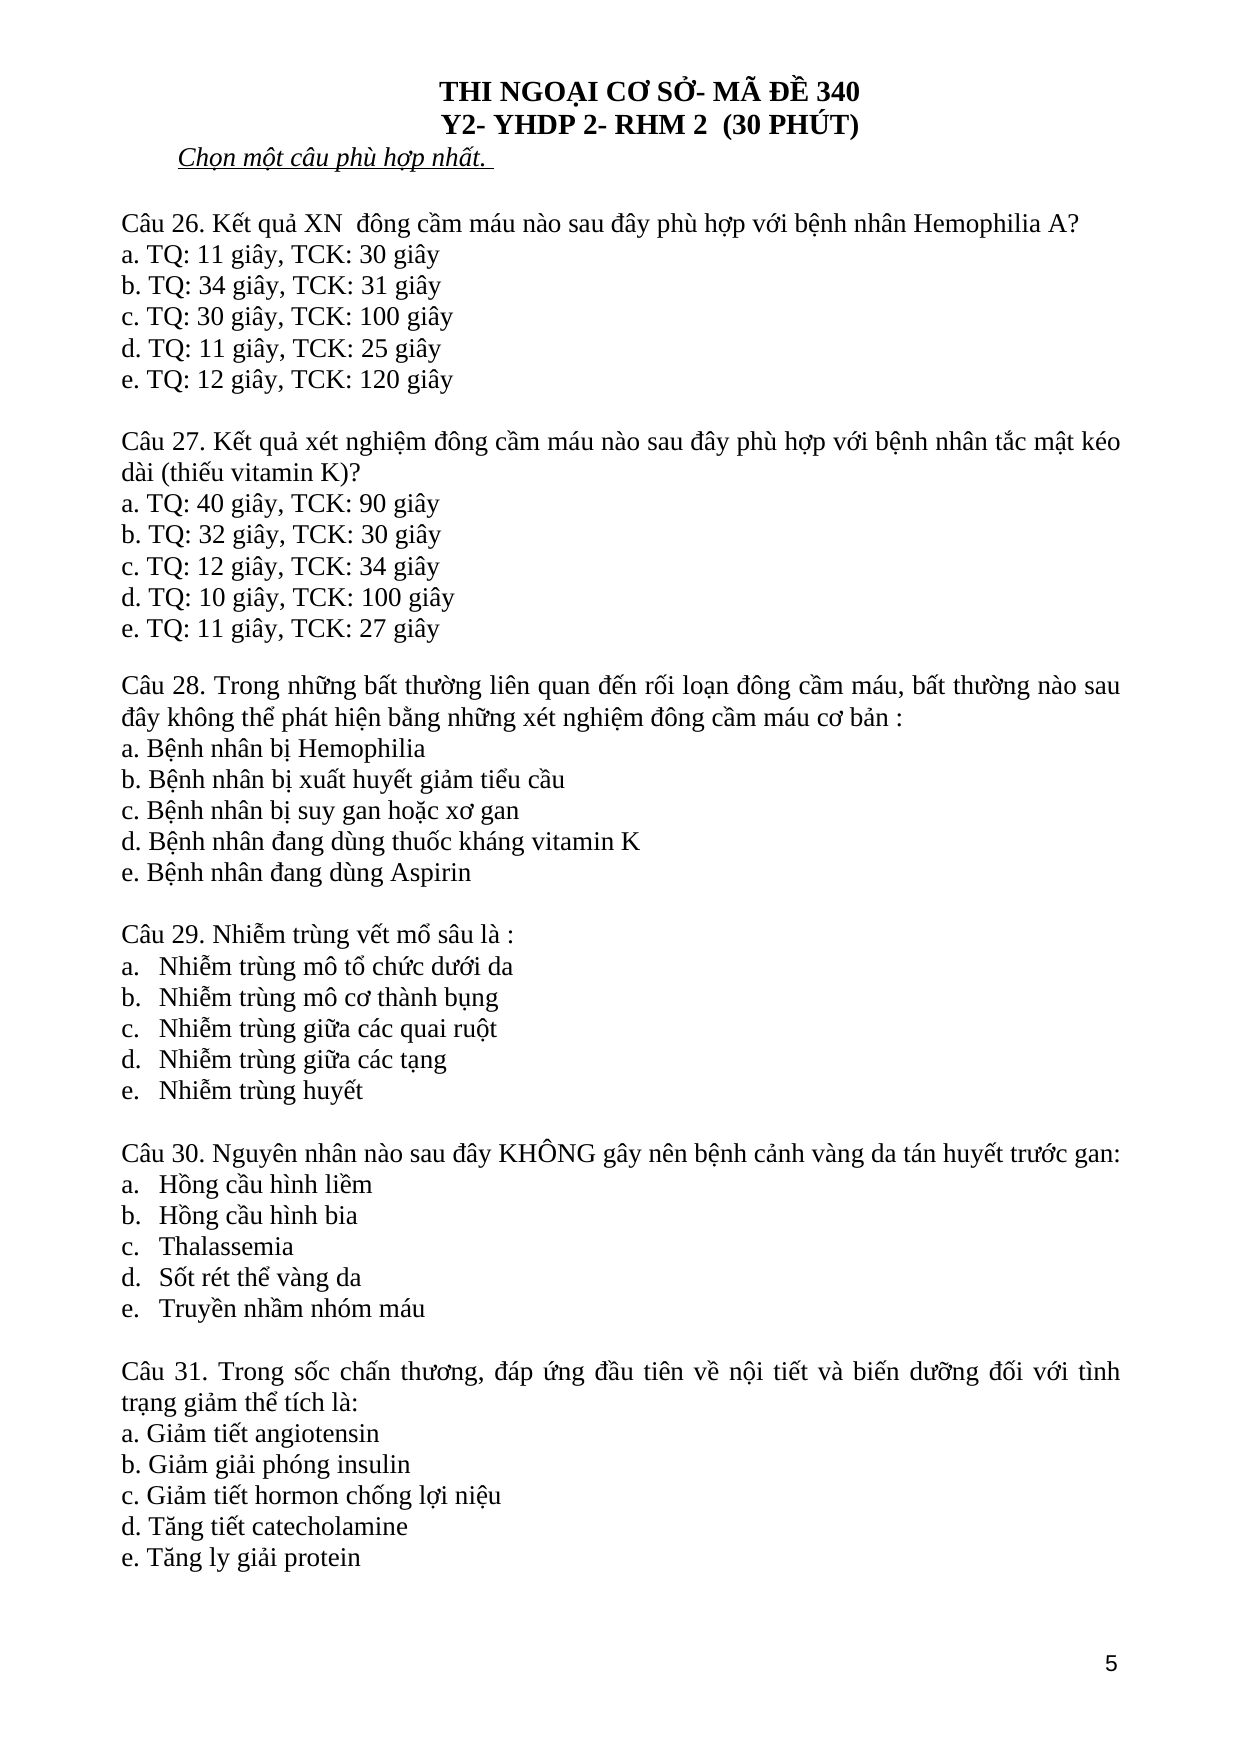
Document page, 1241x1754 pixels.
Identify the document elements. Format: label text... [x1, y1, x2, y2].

text a. Bệnh nhân bị Hemophilia [121, 732, 1122, 763]
text e. Bệnh nhân đang dùng Aspirin [121, 856, 1122, 887]
text d. TQ: 11 giây, TCK: 25 giây [121, 332, 1122, 363]
list Thalassemia [121, 1230, 1122, 1261]
text e. Tăng ly giải protein [121, 1542, 1122, 1573]
text b. Giảm giải phóng insulin [121, 1448, 1122, 1479]
list Hồng cầu hình bia [121, 1199, 1122, 1230]
text c. Giảm tiết hormon chống lợi niệu [121, 1479, 1122, 1510]
text Câu 28. Trong những bất thường liên quan đến rối loạn đông cầm máu, bất thường nào sau đây không thể phát hiện bằng những xét nghiệm đông cầm máu cơ bản : [121, 669, 1122, 732]
text Câu 26. Kết quả XN đông cầm máu nào sau đây phù hợp với bệnh nhân Hemophilia A? [121, 207, 1122, 238]
text Câu 27. Kết quả xét nghiệm đông cầm máu nào sau đây phù hợp với bệnh nhân tắc mật kéo dài (thiếu vitamin K)? [121, 425, 1122, 487]
text c. TQ: 30 giây, TCK: 100 giây [121, 301, 1122, 332]
text b. TQ: 34 giây, TCK: 31 giây [121, 269, 1122, 301]
text c. Bệnh nhân bị suy gan hoặc xơ gan [121, 794, 1122, 825]
text b. Nhiễm trùng mô cơ thành bụng [121, 981, 1122, 1012]
text Câu 30. Nguyên nhân nào sau đây KHÔNG gây nên bệnh cảnh vàng da tán huyết trước gan: [121, 1137, 1122, 1168]
text d. Nhiễm trùng giữa các tạng [121, 1043, 1122, 1074]
text Câu 31. Trong sốc chấn thương, đáp ứng đầu tiên về nội tiết và biến dưỡng đối với tình trạng giảm thể tích là: [121, 1355, 1122, 1417]
text e. TQ: 12 giây, TCK: 120 giây [121, 363, 1122, 394]
text b. TQ: 32 giây, TCK: 30 giây [121, 518, 1122, 550]
text c. TQ: 12 giây, TCK: 34 giây [121, 550, 1122, 581]
text a. Giảm tiết angiotensin [121, 1417, 1122, 1448]
text Câu 29. Nhiễm trùng vết mổ sâu là : [121, 919, 1122, 950]
text a. Nhiễm trùng mô tổ chức dưới da [121, 950, 1122, 981]
text d. TQ: 10 giây, TCK: 100 giây [121, 581, 1122, 612]
text e. Nhiễm trùng huyết [121, 1074, 1122, 1106]
list Hồng cầu hình liềm [121, 1168, 1122, 1199]
text a. TQ: 11 giây, TCK: 30 giây [121, 238, 1122, 269]
text d. Bệnh nhân đang dùng thuốc kháng vitamin K [121, 825, 1122, 856]
text e. TQ: 11 giây, TCK: 27 giây [121, 612, 1122, 643]
text b. Bệnh nhân bị xuất huyết giảm tiểu cầu [121, 763, 1122, 794]
list Sốt rét thể vàng da [121, 1261, 1122, 1292]
text d. Tăng tiết catecholamine [121, 1510, 1122, 1542]
text a. TQ: 40 giây, TCK: 90 giây [121, 487, 1122, 518]
text c. Nhiễm trùng giữa các quai ruột [121, 1012, 1122, 1043]
list Truyền nhầm nhóm máu [121, 1292, 1122, 1323]
